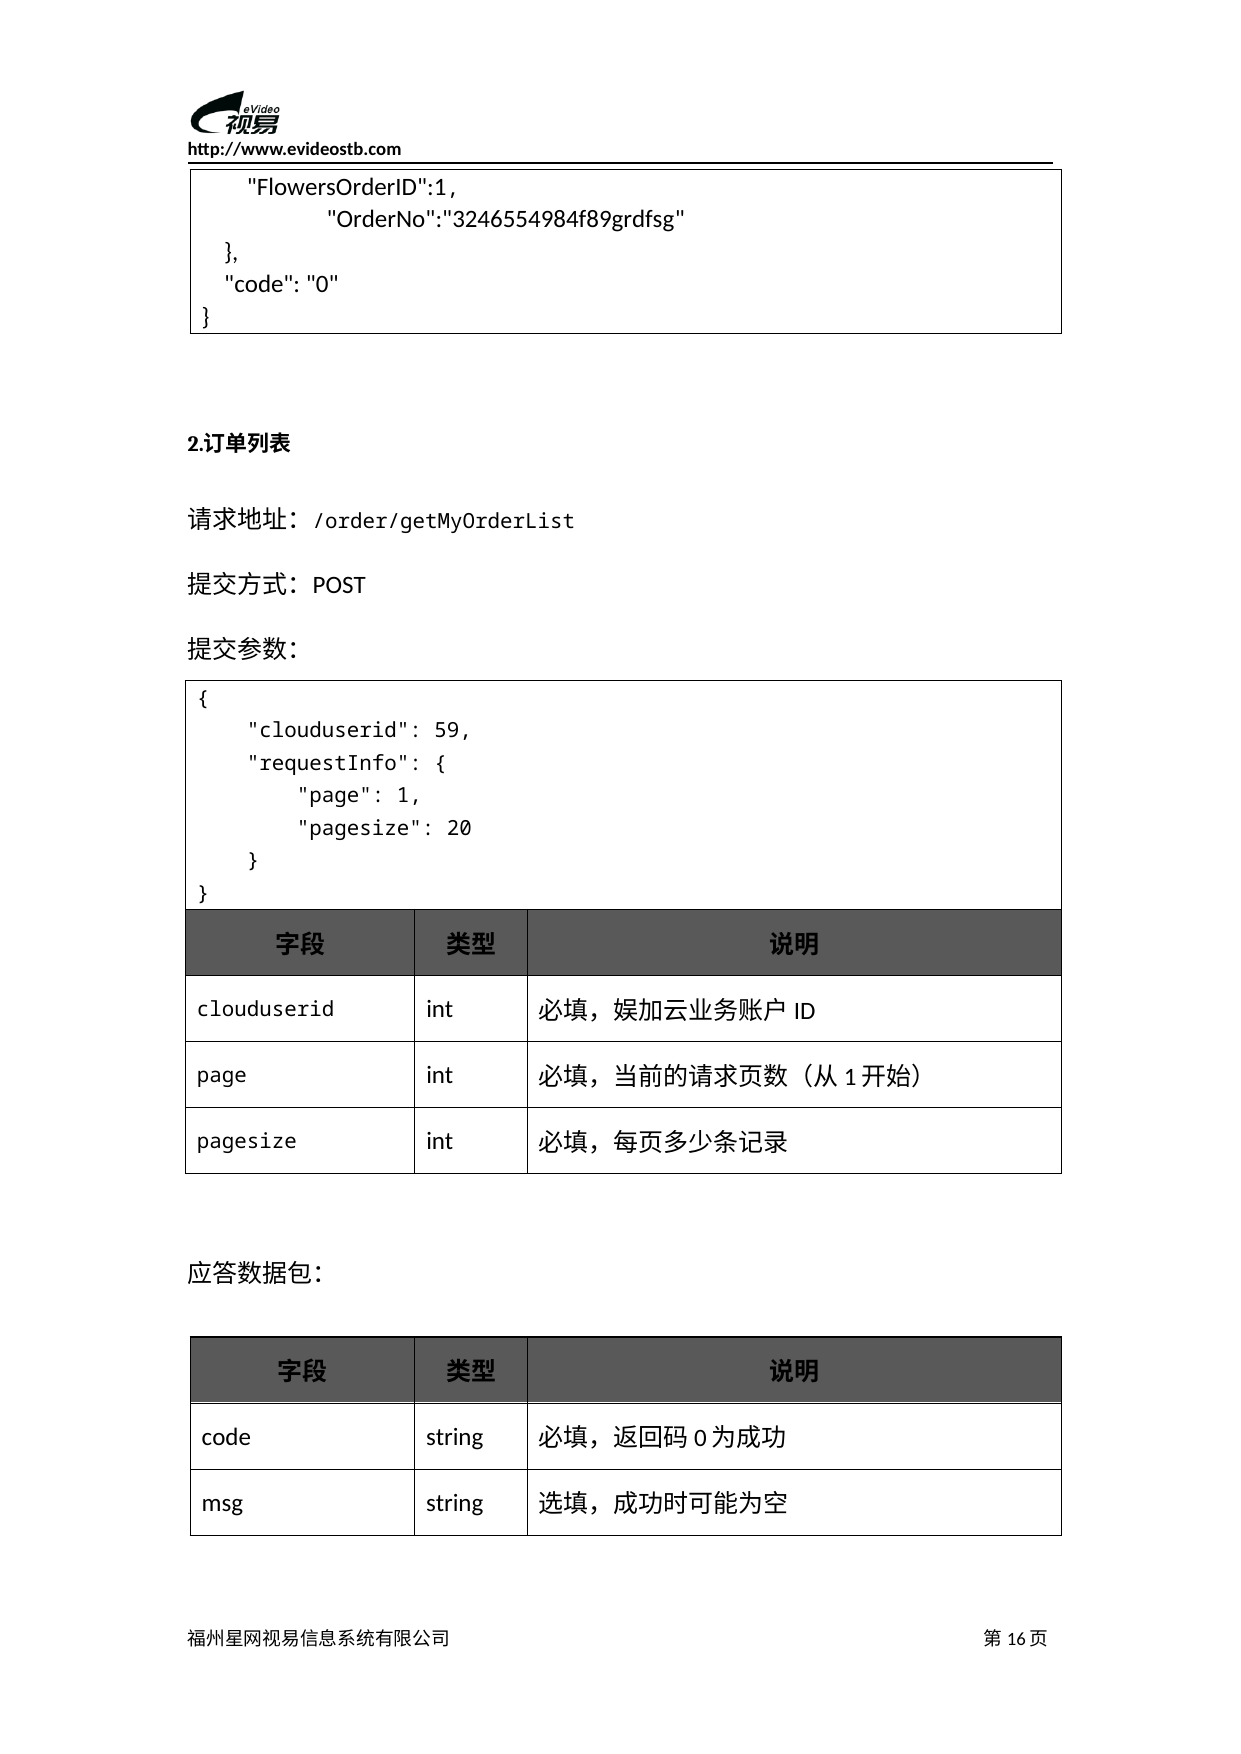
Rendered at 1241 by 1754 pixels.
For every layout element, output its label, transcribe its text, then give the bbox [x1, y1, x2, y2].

table_cell 说明 [528, 910, 1061, 975]
table_cell clouduserid [186, 976, 414, 1041]
text 提交参数： [187, 615, 1053, 680]
table_header 字段 [191, 1338, 414, 1402]
table_cell 类型 [415, 910, 527, 975]
table_header 类型 [415, 1338, 527, 1402]
table_cell 必填，当前的请求页数（从1开始） [528, 1042, 1061, 1107]
table_header { "clouduserid": 59, "requestInfo": { "page": 1, "pagesize": 20 } } [186, 681, 1061, 909]
table_cell string [415, 1470, 527, 1534]
table_cell 必填，返回码 0为成功 [528, 1404, 1061, 1468]
table_cell 字段 [186, 910, 414, 975]
table_cell 必填，娱加云业务账户ID [528, 976, 1061, 1041]
text 提交方式：POST [187, 550, 1053, 615]
table_cell page [186, 1042, 414, 1107]
table_cell code [191, 1404, 414, 1468]
table_header 说明 [528, 1338, 1061, 1402]
table_cell 必填，每页多少条记录 [528, 1108, 1061, 1173]
table_cell int [415, 976, 527, 1041]
text 请求地址：/order/getMyOrderList [187, 485, 1053, 550]
picture [187, 88, 282, 137]
text 应答数据包： [187, 1239, 1053, 1304]
table_cell int [415, 1108, 527, 1173]
subtitle 2.订单列表 [187, 426, 1053, 458]
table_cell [191, 170, 1061, 332]
table_cell pagesize [186, 1108, 414, 1173]
table_cell string [415, 1404, 527, 1468]
table_cell msg [191, 1470, 414, 1534]
table_cell int [415, 1042, 527, 1107]
table_cell 选填，成功时可能为空 [528, 1470, 1061, 1534]
